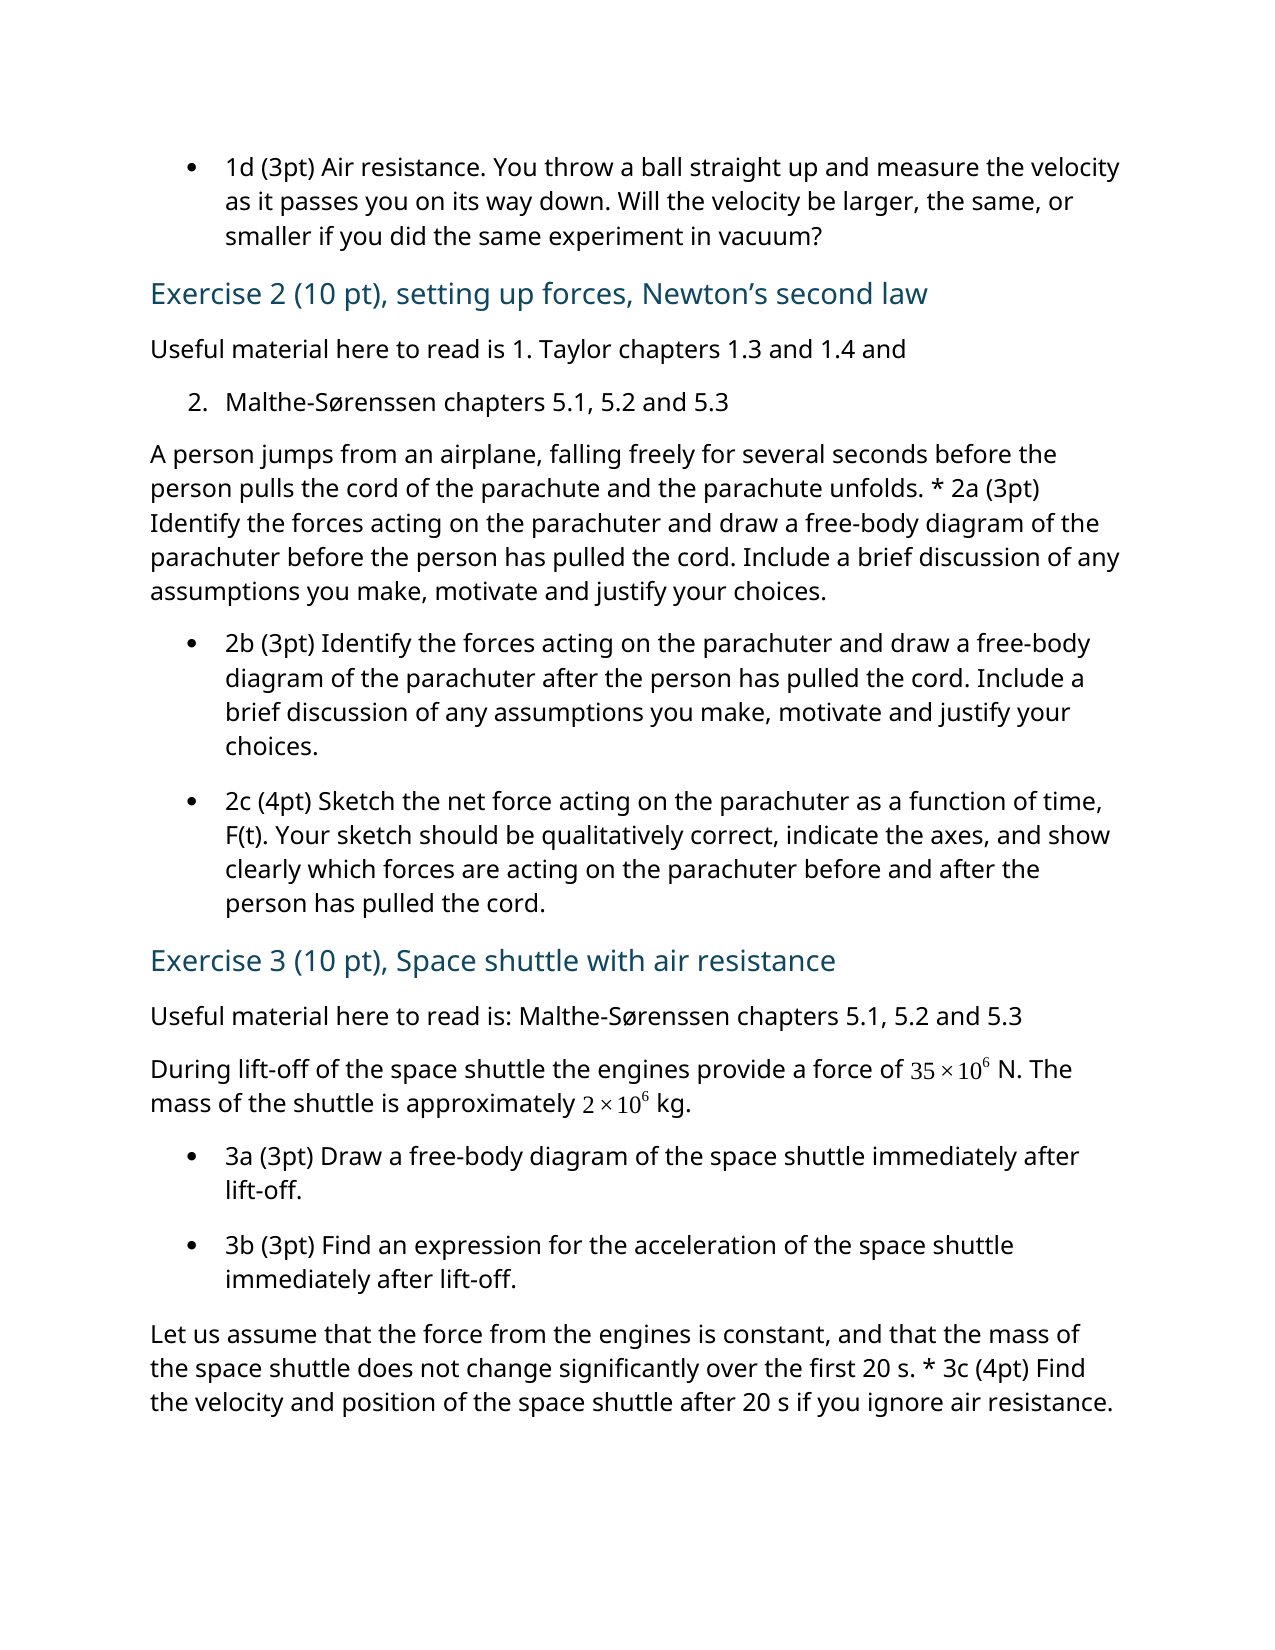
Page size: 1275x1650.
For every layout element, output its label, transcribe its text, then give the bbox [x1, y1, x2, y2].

text During lift-off of the space shuttle the engines provide a force of N. The mass of the shuttle is approximately kg. [150, 1052, 1125, 1120]
subtitle Exercise 3 (10 pt), Space shuttle with air resistance [150, 940, 1125, 980]
text Useful material here to read is: Malthe-Sørenssen chapters 5.1, 5.2 and 5.3 [150, 999, 1125, 1033]
list Malthe-Sørenssen chapters 5.1, 5.2 and 5.3 [187, 384, 1125, 418]
list 1d (3pt) Air resistance. You throw a ball straight up and measure the velocity as it passes you on its way down. Will the velocity be larger, the same, or smaller if you did the same experiment in vacuum? [187, 150, 1125, 252]
list 3b (3pt) Find an expression for the acceleration of the space shuttle immediately after lift-off. [187, 1227, 1125, 1296]
list 2b (3pt) Identify the forces acting on the parachuter and draw a free-body diagram of the parachuter after the person has pulled the cord. Include a brief discussion of any assumptions you make, motivate and justify your choices. [187, 626, 1125, 762]
text Let us assume that the force from the engines is constant, and that the mass of the space shuttle does not change significantly over the first 20 s. * 3c (4pt) Find the velocity and position of the space shuttle after 20 s if you ignore air resistance. [150, 1316, 1125, 1418]
text A person jumps from an airplane, falling freely for several seconds before the person pulls the cord of the parachute and the parachute unfolds. * 2a (3pt) Identify the forces acting on the parachuter and draw a free-body diagram of the parachuter before the person has pulled the cord. Include a brief discussion of any assumptions you make, motivate and justify your choices. [150, 437, 1125, 607]
list 3a (3pt) Draw a free-body diagram of the space shuttle immediately after lift-off. [187, 1138, 1125, 1207]
text Useful material here to read is 1. Taylor chapters 1.3 and 1.4 and [150, 331, 1125, 366]
subtitle Exercise 2 (10 pt), setting up forces, Newton’s second law [150, 273, 1125, 313]
list 2c (4pt) Sketch the net force acting on the parachuter as a function of time, F(t). Your sketch should be qualitatively correct, indicate the axes, and show clearly which forces are acting on the parachuter before and after the person has pulled the cord. [187, 783, 1125, 919]
